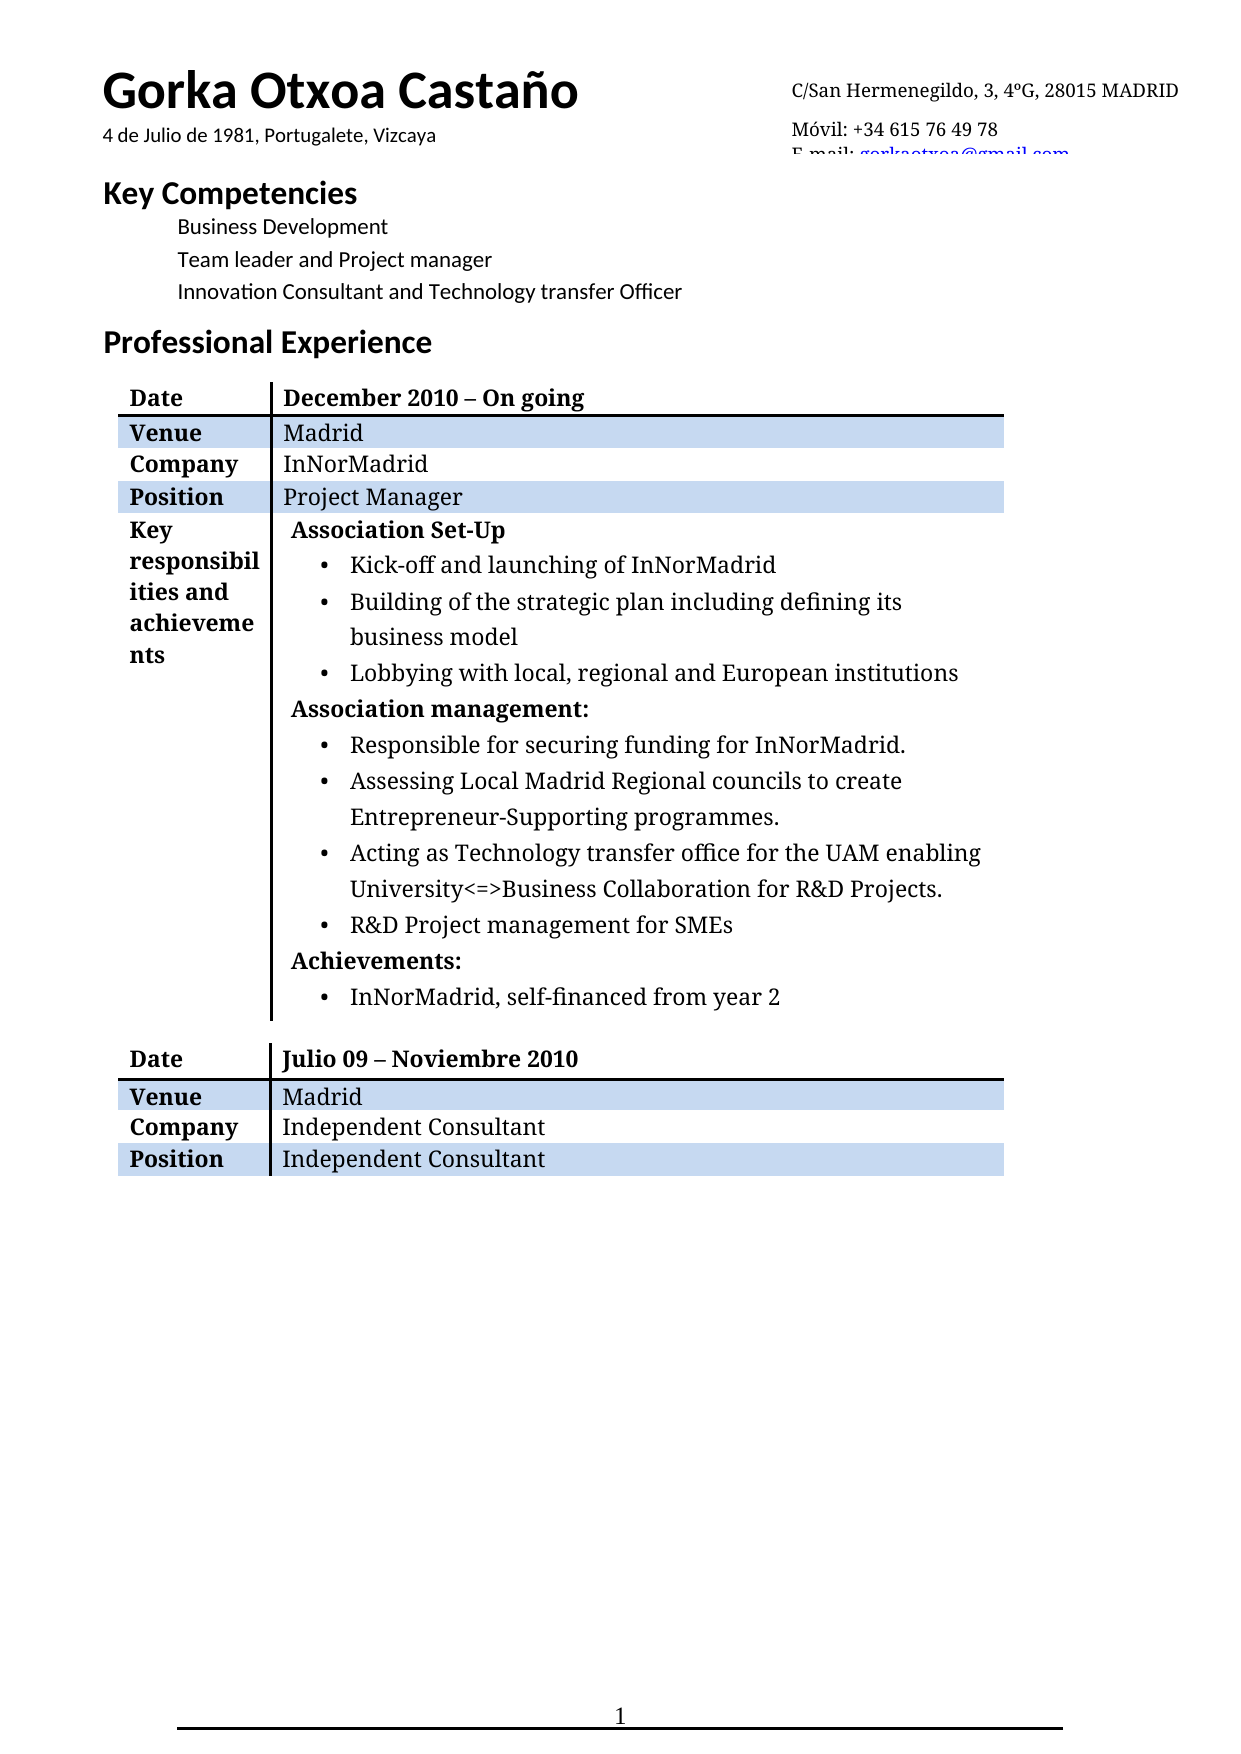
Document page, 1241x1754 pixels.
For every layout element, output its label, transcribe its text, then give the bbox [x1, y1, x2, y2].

text Team leader and Project manager [177, 245, 1063, 273]
text Professional Experience [103, 322, 1063, 362]
table_cell Company [118, 1110, 269, 1143]
text Innovation Consultant and Technology transfer Officer [177, 277, 1063, 305]
table_cell Position [118, 481, 270, 513]
table_cell Venue [118, 417, 270, 448]
table_cell Association Set-Up Kick-off and launching of InNorMadrid Building of the strategic plan including defining its business model Lobbying with local, regional and European institutions Association management: Responsible for securing funding for InNorMadrid. Assessing Local Madrid Regional councils to create Entrepreneur-Supporting programmes. Acting as Technology transfer office for the UAM enabling University<=>Business Collaboration for R&D Projects. R&D Project management for SMEs Achievements: InNorMadrid, self-financed from year 2 Over 6M€ in funds raised for R&D projects for SMEs Creation and leading the organization (in coordination with the European Commission) of the International Thematic Forum “Fostering University Business Cooperation Ecosystems in Europe and Latin America [273, 514, 1004, 1021]
table_header December 2010 – On going [273, 382, 1004, 414]
table_cell Madrid [273, 417, 1004, 448]
text Business Development [177, 212, 1063, 241]
table_header Date [118, 1043, 269, 1078]
table_cell Key responsibilities and achievements [118, 514, 270, 1021]
table_header Julio 09 – Noviembre 2010 [272, 1043, 1004, 1078]
table_header Date [118, 382, 270, 414]
table_cell Independent Consultant [272, 1143, 1004, 1176]
table_cell Venue [118, 1081, 269, 1110]
table_cell Position [118, 1143, 269, 1176]
table_cell InNorMadrid [273, 448, 1004, 481]
table_cell Madrid [272, 1081, 1004, 1110]
table_cell Project Manager [273, 481, 1004, 513]
table_cell Independent Consultant [272, 1110, 1004, 1143]
table_cell Company [118, 448, 270, 481]
text Key Competencies [103, 172, 1063, 212]
